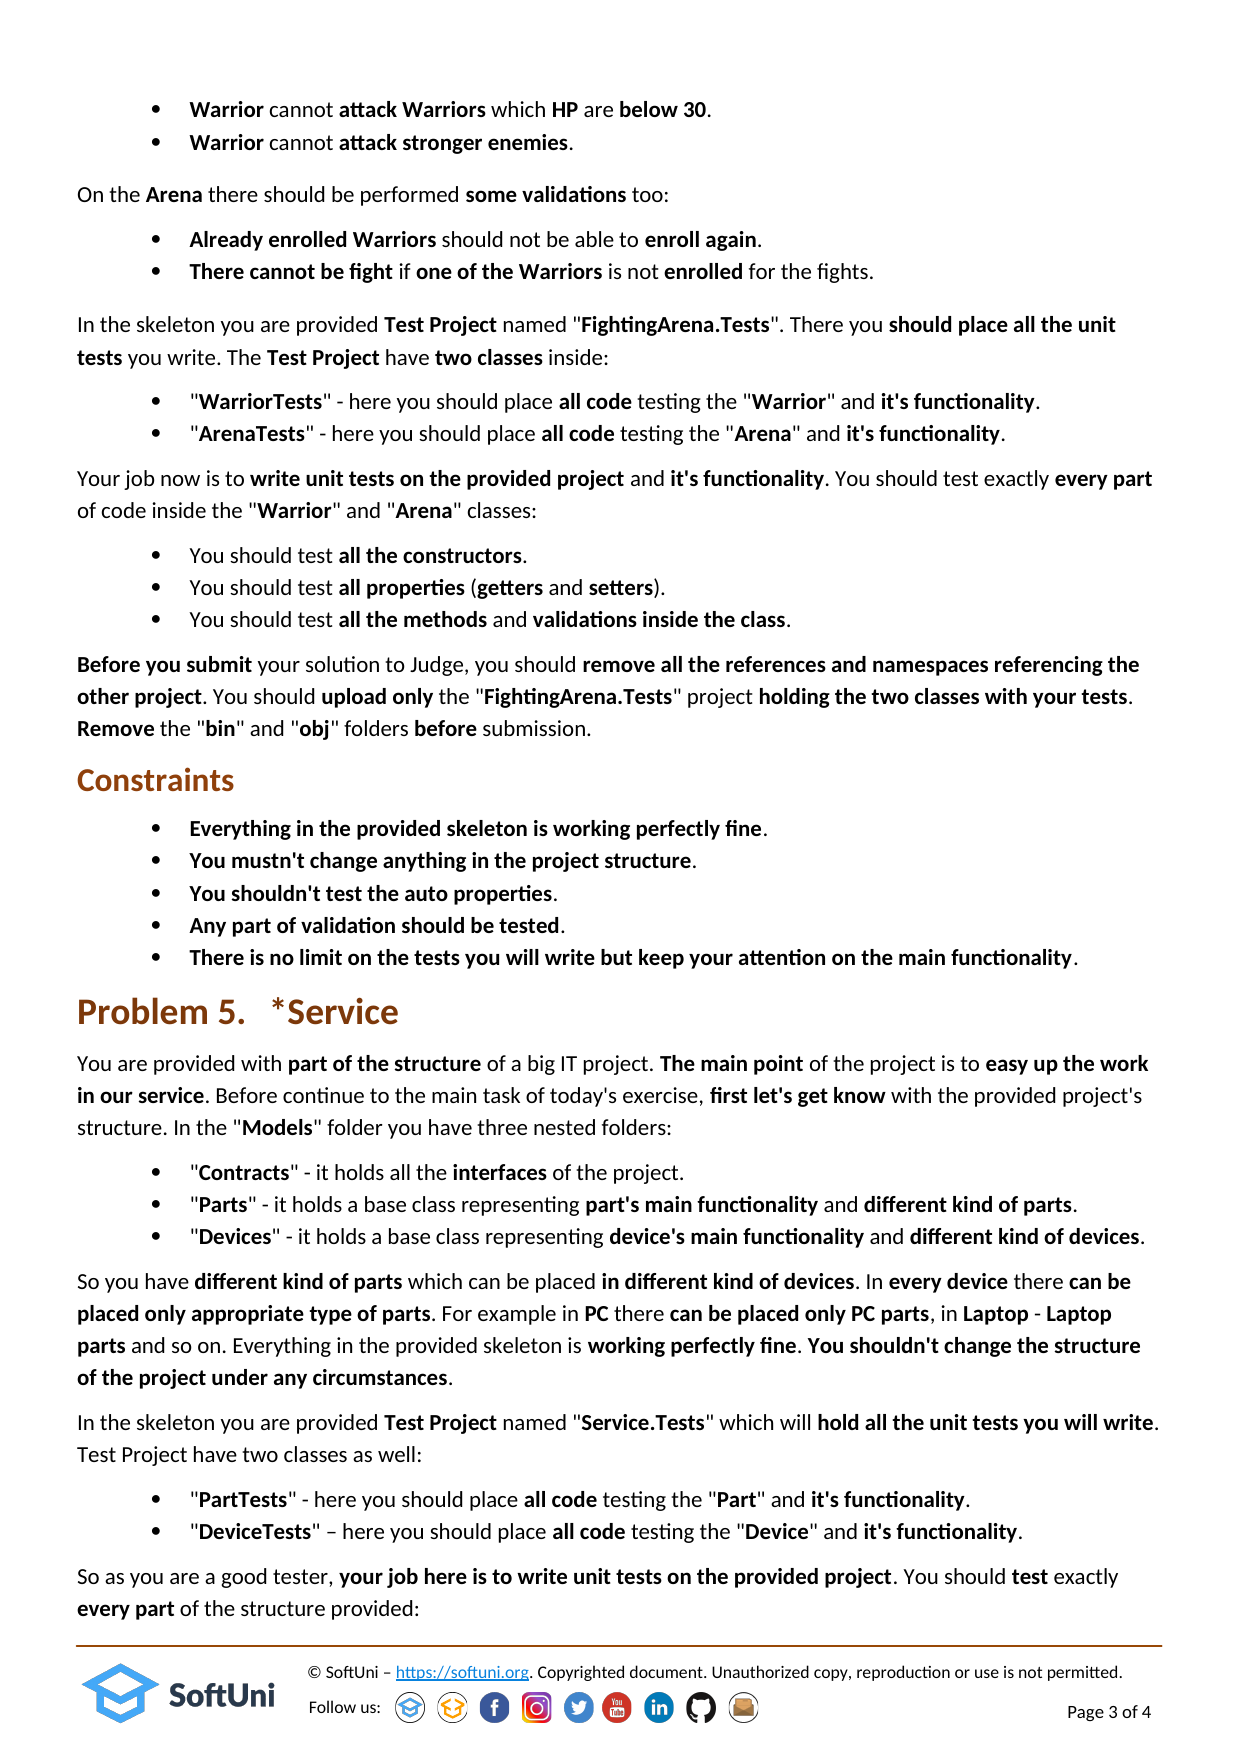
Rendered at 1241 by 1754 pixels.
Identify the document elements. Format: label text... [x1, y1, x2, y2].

list There is no limit on the tests you will write but keep your attention on the main functionality. [152, 943, 1163, 971]
picture [644, 1714, 653, 1723]
text On the Arena there should be performed some validations too: [77, 181, 1163, 209]
picture [437, 1692, 468, 1723]
list Everything in the provided skeleton is working perfectly fine. [152, 814, 1163, 842]
picture [479, 1692, 510, 1723]
list Warrior cannot attack Warriors which HP are below 30. [152, 95, 1163, 123]
picture [665, 1714, 674, 1723]
subtitle *Service [77, 988, 1163, 1034]
picture [728, 1692, 759, 1723]
picture [75, 1658, 281, 1729]
list You shouldn't test the auto properties. [152, 879, 1163, 907]
list "DeviceTests" – here you should place all code testing the "Device" and it's functionality. [152, 1517, 1163, 1545]
picture [644, 1692, 653, 1701]
list There cannot be fight if one of the Warriors is not enrolled for the fights. [152, 257, 1163, 286]
text So you have different kind of parts which can be placed in different kind of devices. In every device there can be placed only appropriate type of parts. For example in PC there can be placed only PC parts, in Laptop - Laptop parts and so on. Everything in the provided skeleton is working perfectly fine. You shouldn't change the structure of the project under any circumstances. [77, 1267, 1163, 1392]
list "Parts" - it holds a base class representing part's main functionality and different kind of parts. [152, 1190, 1163, 1218]
list "WarriorTests" - here you should place all code testing the "Warrior" and it's functionality. [152, 387, 1163, 415]
list "ArenaTests" - here you should place all code testing the "Arena" and it's functionality. [152, 419, 1163, 448]
list "Devices" - it holds a base class representing device's main functionality and different kind of devices. [152, 1222, 1163, 1250]
text Before you submit your solution to Judge, you should remove all the references and namespaces referencing the other project. You should upload only the "FightingArena.Tests" project holding the two classes with your tests. Remove the "bin" and "obj" folders before submission. [77, 650, 1163, 743]
list "PartTests" - here you should place all code testing the "Part" and it's functionality. [152, 1485, 1163, 1513]
text So as you are a good tester, your job here is to write unit tests on the provided project. You should test exactly every part of the structure provided: [77, 1562, 1163, 1622]
picture [686, 1692, 716, 1723]
list Any part of validation should be tested. [152, 911, 1163, 939]
list "Contracts" - it holds all the interfaces of the project. [152, 1158, 1163, 1186]
picture [522, 1692, 552, 1723]
text Your job now is to write unit tests on the provided project and it's functionality. You should test exactly every part of code inside the "Warrior" and "Arena" classes: [77, 464, 1163, 524]
picture [658, 1705, 667, 1714]
picture [564, 1692, 594, 1723]
list Warrior cannot attack stronger enemies. [152, 128, 1163, 156]
text You are provided with part of the structure of a big IT project. The main point of the project is to easy up the work in our service. Before continue to the main task of today's exercise, first let's get know with the provided project's structure. In the "Models" folder you have three nested folders: [77, 1049, 1163, 1141]
picture [395, 1692, 425, 1723]
list Already enrolled Warriors should not be able to enroll again. [152, 225, 1163, 253]
list You should test all the methods and validations inside the class. [152, 606, 1163, 633]
list You mustn't change anything in the project structure. [152, 847, 1163, 874]
subtitle Constraints [77, 759, 1163, 800]
list You should test all the constructors. [152, 541, 1163, 569]
list You should test all properties (getters and setters). [152, 573, 1163, 601]
picture [665, 1692, 674, 1701]
text In the skeleton you are provided Test Project named "FightingArena.Tests". There you should place all the unit tests you write. The Test Project have two classes inside: [77, 311, 1163, 371]
text In the skeleton you are provided Test Project named "Service.Tests" which will hold all the unit tests you will write. Test Project have two classes as well: [77, 1408, 1163, 1468]
picture [602, 1692, 632, 1723]
